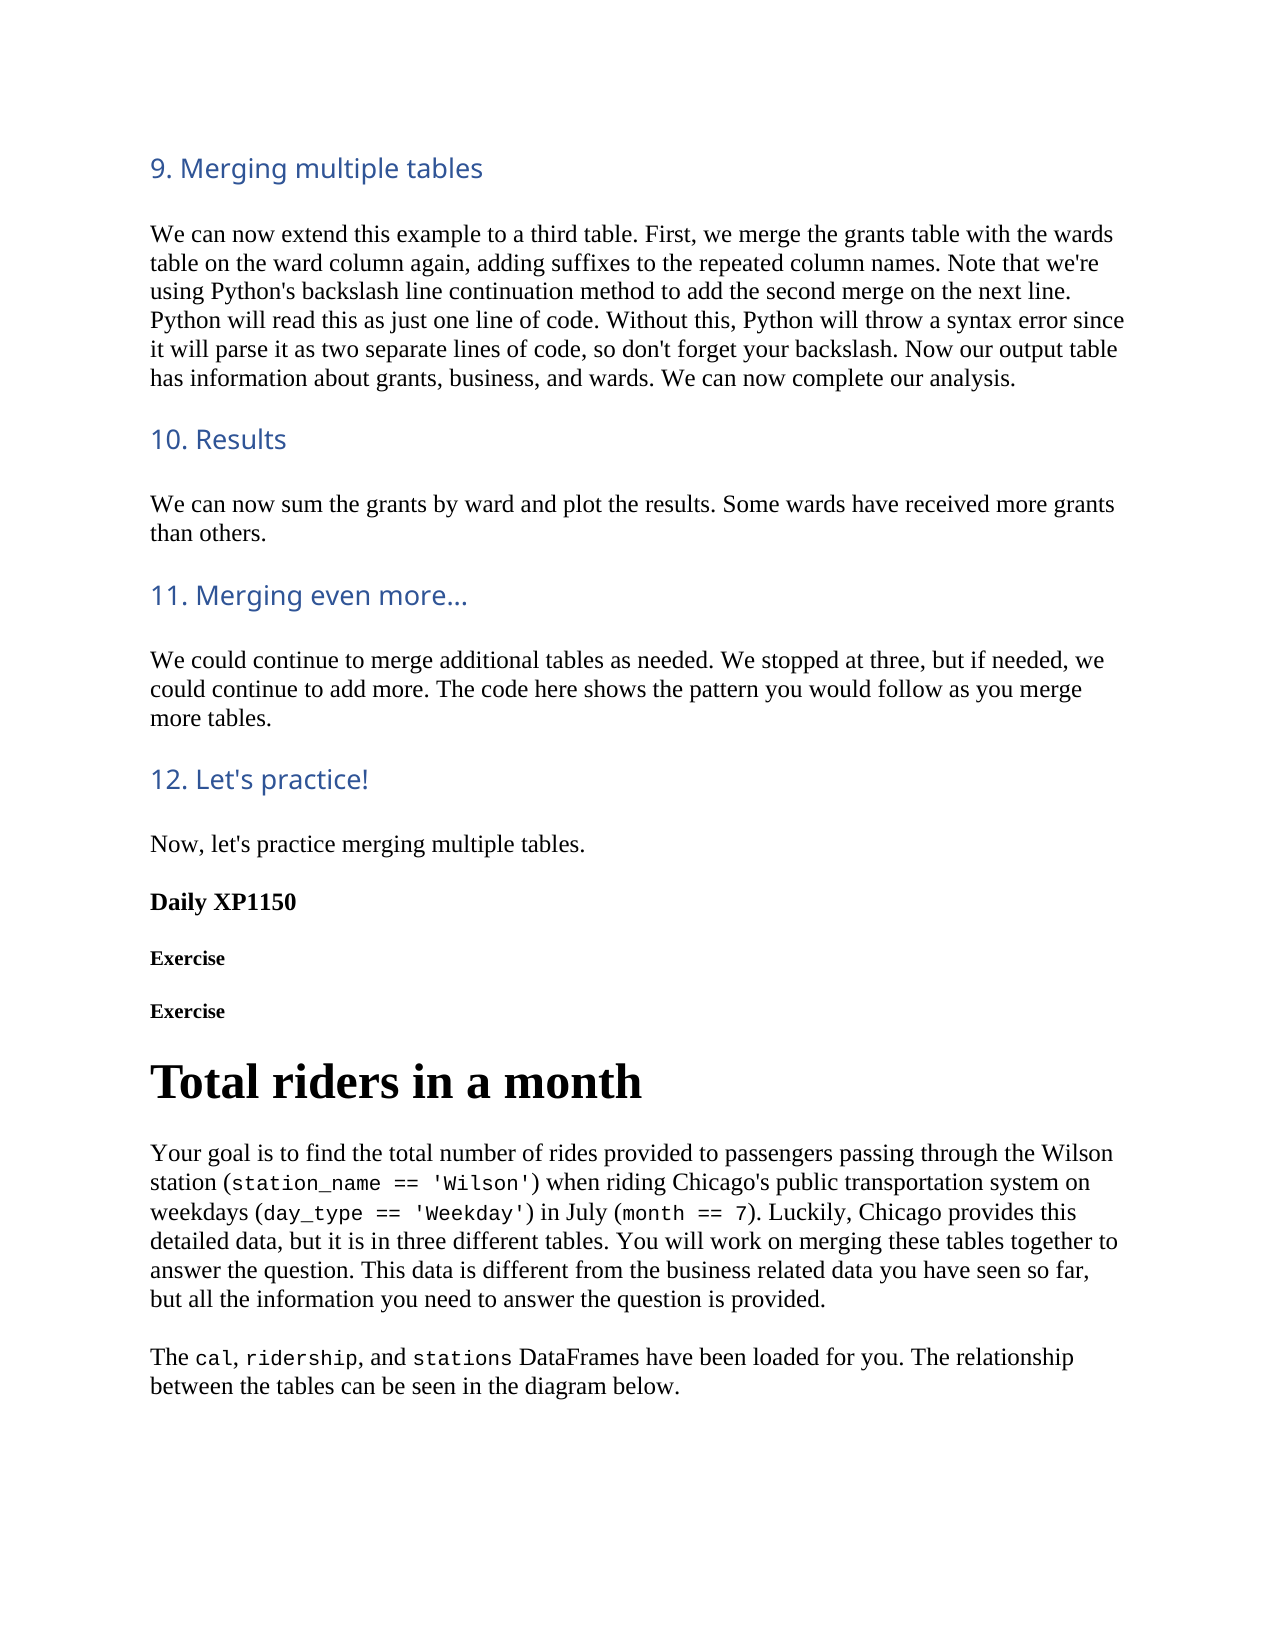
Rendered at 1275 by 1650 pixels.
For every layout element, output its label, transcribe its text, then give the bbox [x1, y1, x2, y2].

text Now, let's practice merging multiple tables. [150, 829, 1125, 858]
text Total riders in a month [150, 1052, 1125, 1109]
text We can now extend this example to a third table. First, we merge the grants table with the wards table on the ward column again, adding suffixes to the repeated column names. Note that we're using Python's backslash line continuation method to add the second merge on the next line. Python will read this as just one line of code. Without this, Python will throw a syntax error since it will parse it as two separate lines of code, so don't forget your backslash. Now our output table has information about grants, business, and wards. We can now complete our analysis. [150, 219, 1125, 391]
text Exercise [150, 945, 1125, 969]
text Daily XP1150 [150, 887, 1125, 916]
subtitle 10. Results [150, 421, 1125, 457]
text We can now sum the grants by ward and plot the results. Some wards have received more grants than others. [150, 489, 1125, 547]
text The cal, ridership, and stations DataFrames have been loaded for you. The relationship between the tables can be seen in the diagram below. [150, 1342, 1125, 1400]
subtitle 11. Merging even more... [150, 576, 1125, 613]
subtitle 12. Let's practice! [150, 761, 1125, 797]
text We could continue to merge additional tables as needed. We stopped at three, but if needed, we could continue to add more. The code here shows the pattern you would follow as you merge more tables. [150, 645, 1125, 731]
text Your goal is to find the total number of rides provided to passengers passing through the Wilson station (station_name == 'Wilson') when riding Chicago's public transportation system on weekdays (day_type == 'Weekday') in July (month == 7). Luckily, Chicago provides this detailed data, but it is in three different tables. You will work on merging these tables together to answer the question. This data is different from the business related data you have seen so far, but all the information you need to answer the question is provided. [150, 1138, 1125, 1313]
text Exercise [150, 999, 1125, 1023]
subtitle 9. Merging multiple tables [150, 150, 1125, 187]
